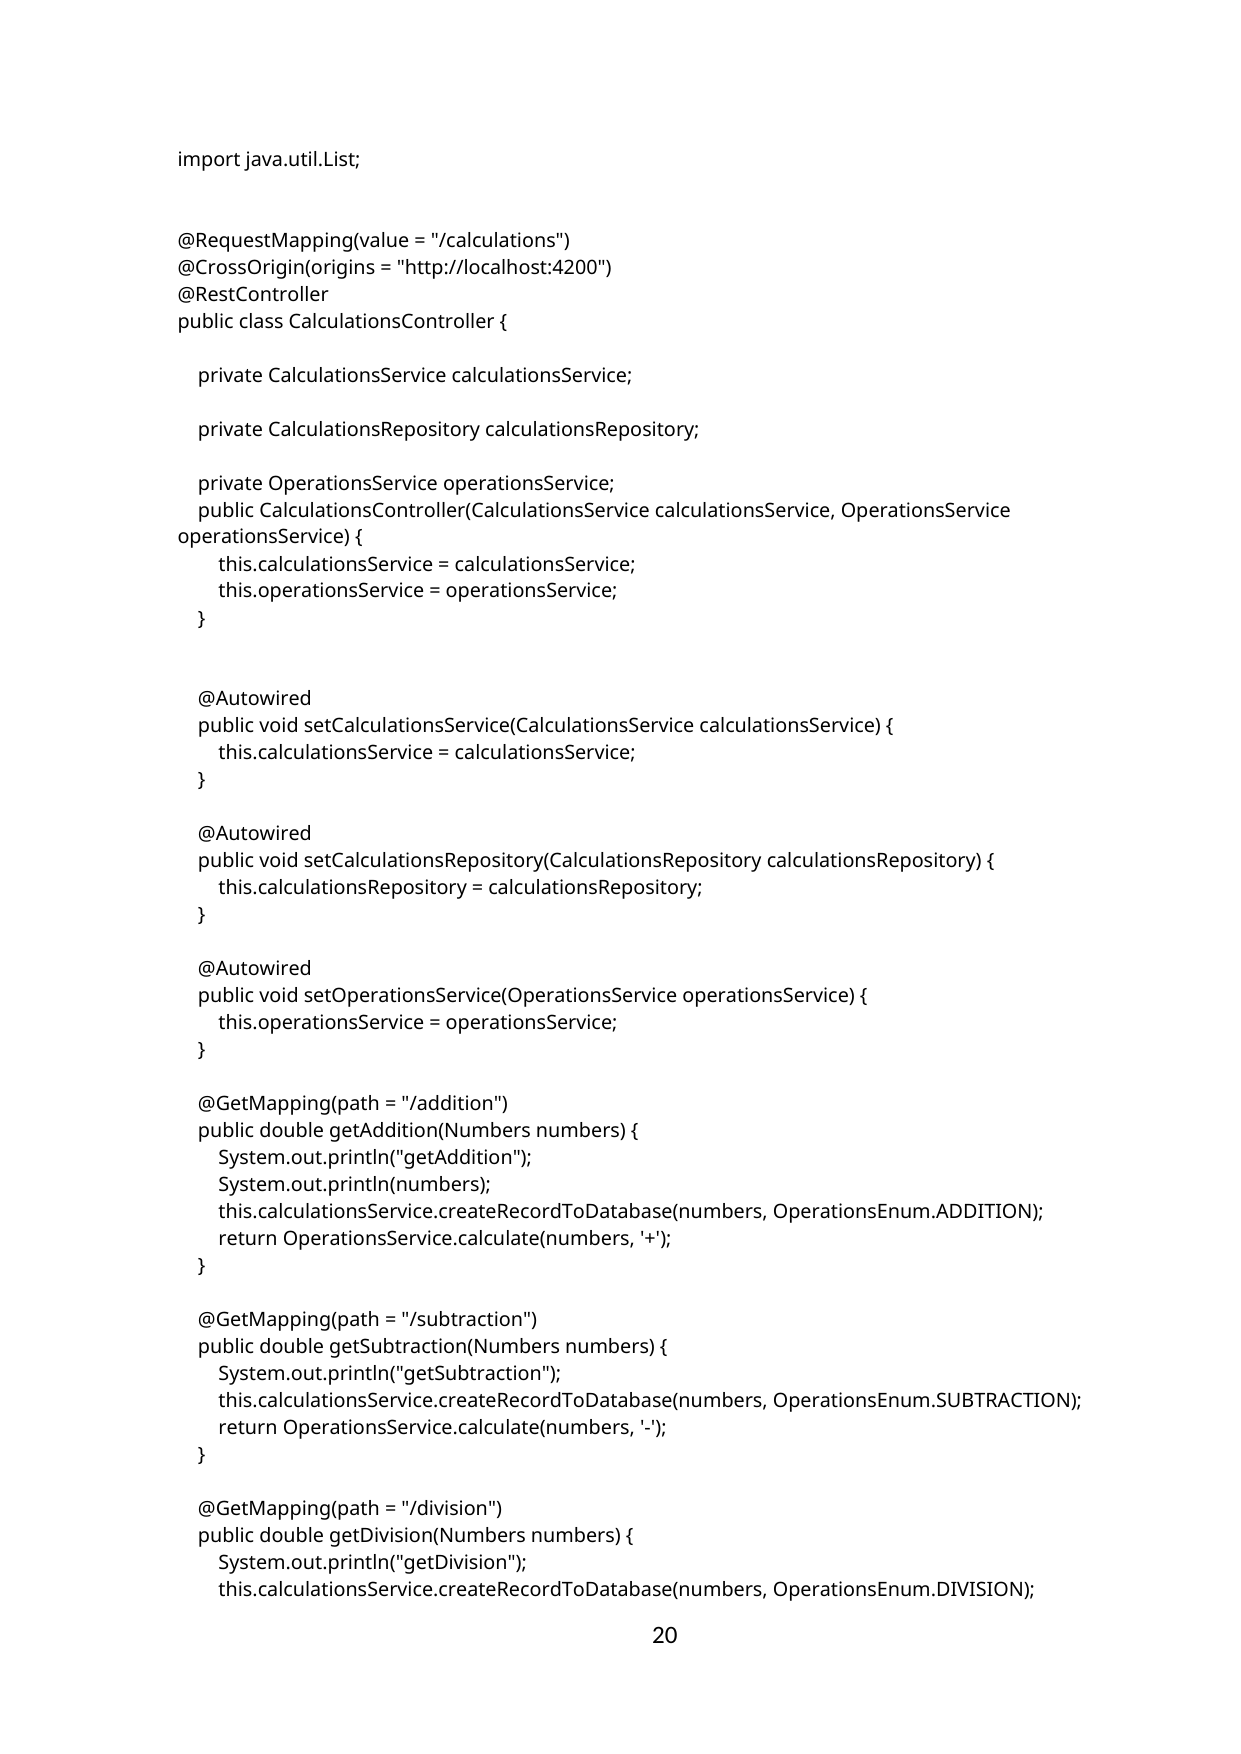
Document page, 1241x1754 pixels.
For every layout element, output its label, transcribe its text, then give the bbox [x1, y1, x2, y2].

text private CalculationsService calculationsService; [177, 361, 1152, 388]
text public class CalculationsController { [177, 307, 1152, 334]
text return OperationsService.calculate(numbers, '-'); [177, 1413, 1152, 1440]
text } [177, 1251, 1152, 1278]
text @CrossOrigin(origins = "http://localhost:4200") [177, 253, 1152, 280]
text System.out.println(numbers); [177, 1170, 1152, 1197]
text return OperationsService.calculate(numbers, '+'); [177, 1224, 1152, 1251]
text @Autowired [177, 819, 1152, 847]
text public double getAddition(Numbers numbers) { [177, 1116, 1152, 1143]
text this.calculationsService.createRecordToDatabase(numbers, OperationsEnum.ADDITION); [177, 1197, 1152, 1224]
text this.calculationsService = calculationsService; [177, 550, 1152, 577]
text this.operationsService = operationsService; [177, 577, 1152, 604]
text this.operationsService = operationsService; [177, 1008, 1152, 1035]
text @RestController [177, 280, 1152, 307]
text } [177, 766, 1152, 793]
text public void setCalculationsService(CalculationsService calculationsService) { [177, 712, 1152, 739]
text @GetMapping(path = "/subtraction") [177, 1305, 1152, 1332]
text this.calculationsService = calculationsService; [177, 739, 1152, 766]
text } [177, 901, 1152, 927]
text private CalculationsRepository calculationsRepository; [177, 415, 1152, 442]
text System.out.println("getSubtraction"); [177, 1359, 1152, 1386]
text public double getSubtraction(Numbers numbers) { [177, 1332, 1152, 1359]
text System.out.println("getDivision"); [177, 1548, 1152, 1575]
text @GetMapping(path = "/addition") [177, 1089, 1152, 1116]
text @RequestMapping(value = "/calculations") [177, 226, 1152, 253]
text @Autowired [177, 685, 1152, 712]
text public double getDivision(Numbers numbers) { [177, 1521, 1152, 1548]
text @GetMapping(path = "/division") [177, 1494, 1152, 1521]
text this.calculationsService.createRecordToDatabase(numbers, OperationsEnum.SUBTRACTION); [177, 1386, 1152, 1413]
text } [177, 1035, 1152, 1062]
text } [177, 1440, 1152, 1467]
text this.calculationsService.createRecordToDatabase(numbers, OperationsEnum.DIVISION); [177, 1575, 1152, 1602]
text public CalculationsController(CalculationsService calculationsService, OperationsService operationsService) { [177, 496, 1152, 550]
text private OperationsService operationsService; [177, 469, 1152, 496]
text @Autowired [177, 954, 1152, 981]
text public void setCalculationsRepository(CalculationsRepository calculationsRepository) { [177, 847, 1152, 873]
text import java.util.List; [177, 145, 1152, 172]
text } [177, 604, 1152, 631]
text public void setOperationsService(OperationsService operationsService) { [177, 981, 1152, 1008]
text System.out.println("getAddition"); [177, 1143, 1152, 1170]
text this.calculationsRepository = calculationsRepository; [177, 873, 1152, 901]
